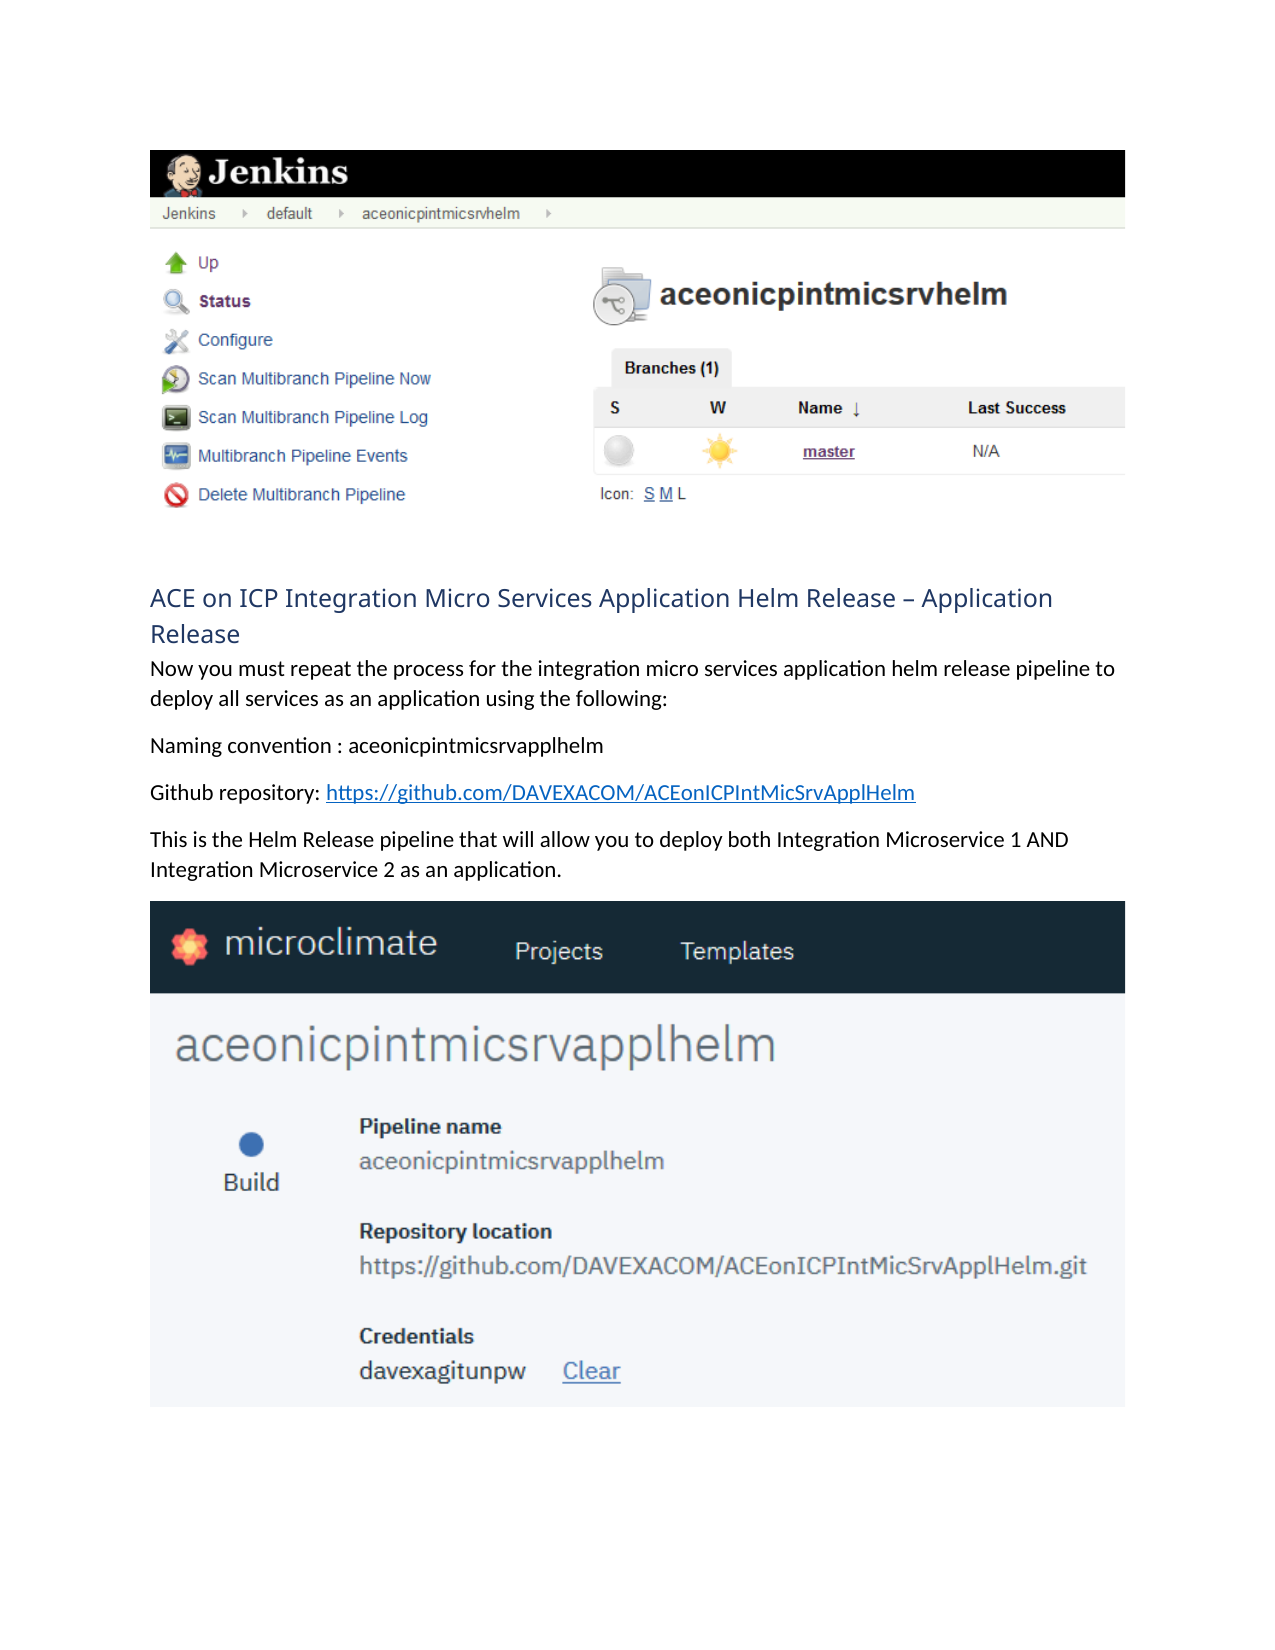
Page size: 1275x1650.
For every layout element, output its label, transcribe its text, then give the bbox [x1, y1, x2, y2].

picture [150, 150, 1125, 515]
text This is the Helm Release pipeline that will allow you to deploy both Integration Microservice 1 AND Integration Microservice 2 as an application. [150, 825, 1125, 883]
text Github repository: https://github.com/DAVEXACOM/ACEonICPIntMicSrvApplHelm [150, 778, 1125, 806]
picture [150, 901, 1125, 1407]
subtitle ACE on ICP Integration Micro Services Application Helm Release – Application Release [150, 580, 1125, 651]
text Naming convention : aceonicpintmicsrvapplhelm [150, 731, 1125, 759]
text Now you must repeat the process for the integration micro services application helm release pipeline to deploy all services as an application using the following: [150, 654, 1125, 712]
